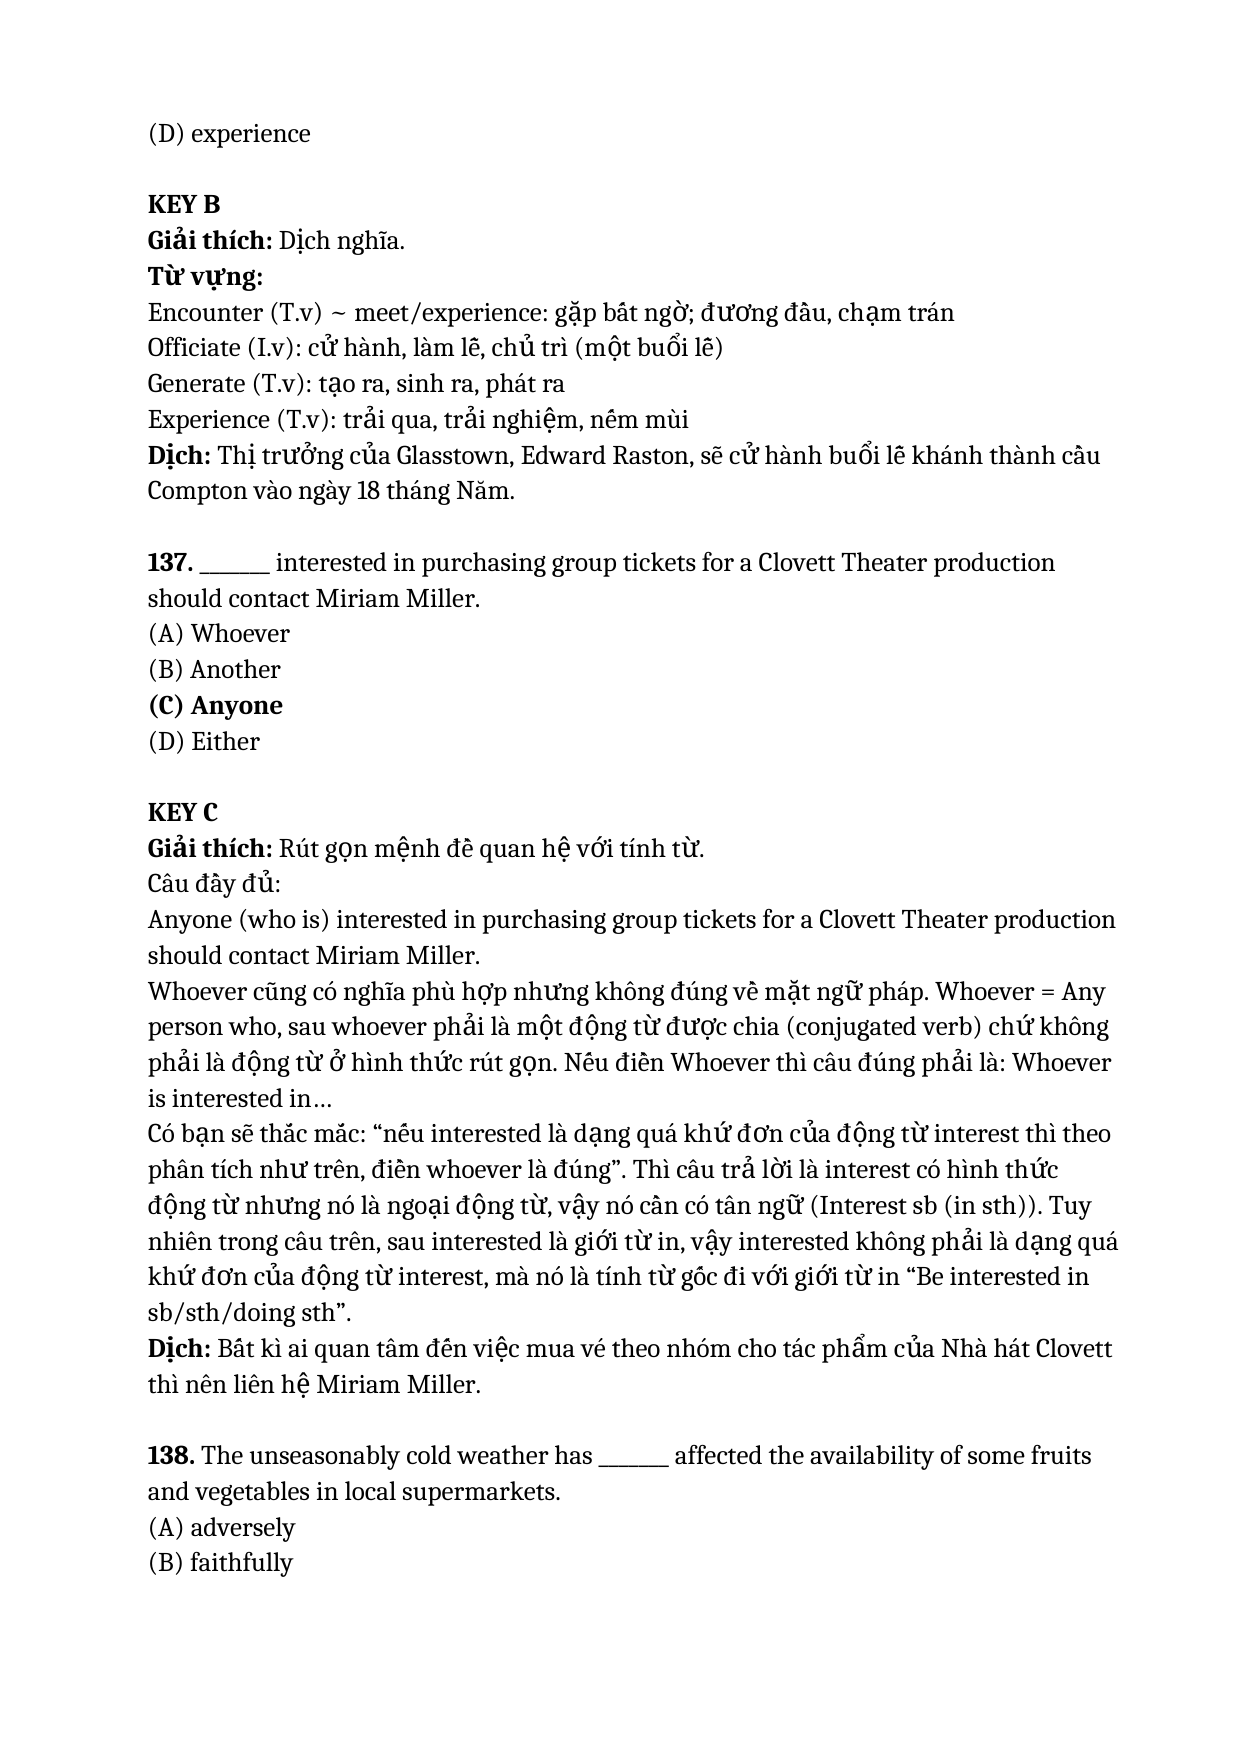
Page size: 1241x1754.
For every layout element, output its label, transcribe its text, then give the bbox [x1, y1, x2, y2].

text (C) Anyone [148, 690, 1122, 721]
text (A) Whoever [148, 618, 1122, 649]
text Dịch: Bất kì ai quan tâm đến việc mua vé theo nhóm cho tác phẩm của Nhà hát Clovett thì nên liên hệ Miriam Miller. [148, 1333, 1122, 1400]
text Giải thích: Dịch nghĩa. [148, 225, 1122, 256]
text (B) Another [148, 654, 1122, 685]
text Có bạn sẽ thắc mắc: “nếu interested là dạng quá khứ đơn của động từ interest thì theo phân tích như trên, điền whoever là đúng”. Thì câu trả lời là interest có hình thức động từ nhưng nó là ngoại động từ, vậy nó cần có tân ngữ (Interest sb (in sth)). Tuy nhiên trong câu trên, sau interested là giới từ in, vậy interested không phải là dạng quá khứ đơn của động từ interest, mà nó là tính từ gốc đi với giới từ in “Be interested in sb/sth/doing sth”. [148, 1118, 1122, 1328]
text 137. _______ interested in purchasing group tickets for a Clovett Theater production should contact Miriam Miller. [148, 547, 1122, 614]
text (D) experience [148, 118, 1122, 149]
text Câu đầy đủ: [148, 868, 1122, 899]
text (B) faithfully [148, 1547, 1122, 1578]
text Encounter (T.v) ~ meet/experience: gặp bất ngờ; đương đầu, chạm trán [148, 297, 1122, 328]
text (D) Either [148, 726, 1122, 757]
text 138. The unseasonably cold weather has _______ affected the availability of some fruits and vegetables in local supermarkets. (A) adversely [148, 1440, 1122, 1543]
text KEY B [148, 189, 1122, 221]
text KEY C [148, 797, 1122, 828]
text Generate (T.v): tạo ra, sinh ra, phát ra [148, 368, 1122, 399]
text Officiate (I.v): cử hành, làm lễ, chủ trì (một buổi lễ) [148, 332, 1122, 364]
text Từ vựng: [148, 261, 1122, 292]
text Whoever cũng có nghĩa phù hợp nhưng không đúng về mặt ngữ pháp. Whoever = Any person who, sau whoever phải là một động từ được chia (conjugated verb) chứ không phải là động từ ở hình thức rút gọn. Nếu điền Whoever thì câu đúng phải là: Whoever is interested in… [148, 976, 1122, 1114]
text Giải thích: Rút gọn mệnh đề quan hệ với tính từ. [148, 833, 1122, 864]
text Anyone (who is) interested in purchasing group tickets for a Clovett Theater production should contact Miriam Miller. [148, 904, 1122, 971]
text Dịch: Thị trưởng của Glasstown, Edward Raston, sẽ cử hành buổi lễ khánh thành cầu Compton vào ngày 18 tháng Năm. [148, 440, 1122, 507]
text Experience (T.v): trải qua, trải nghiệm, nếm mùi [148, 404, 1122, 435]
